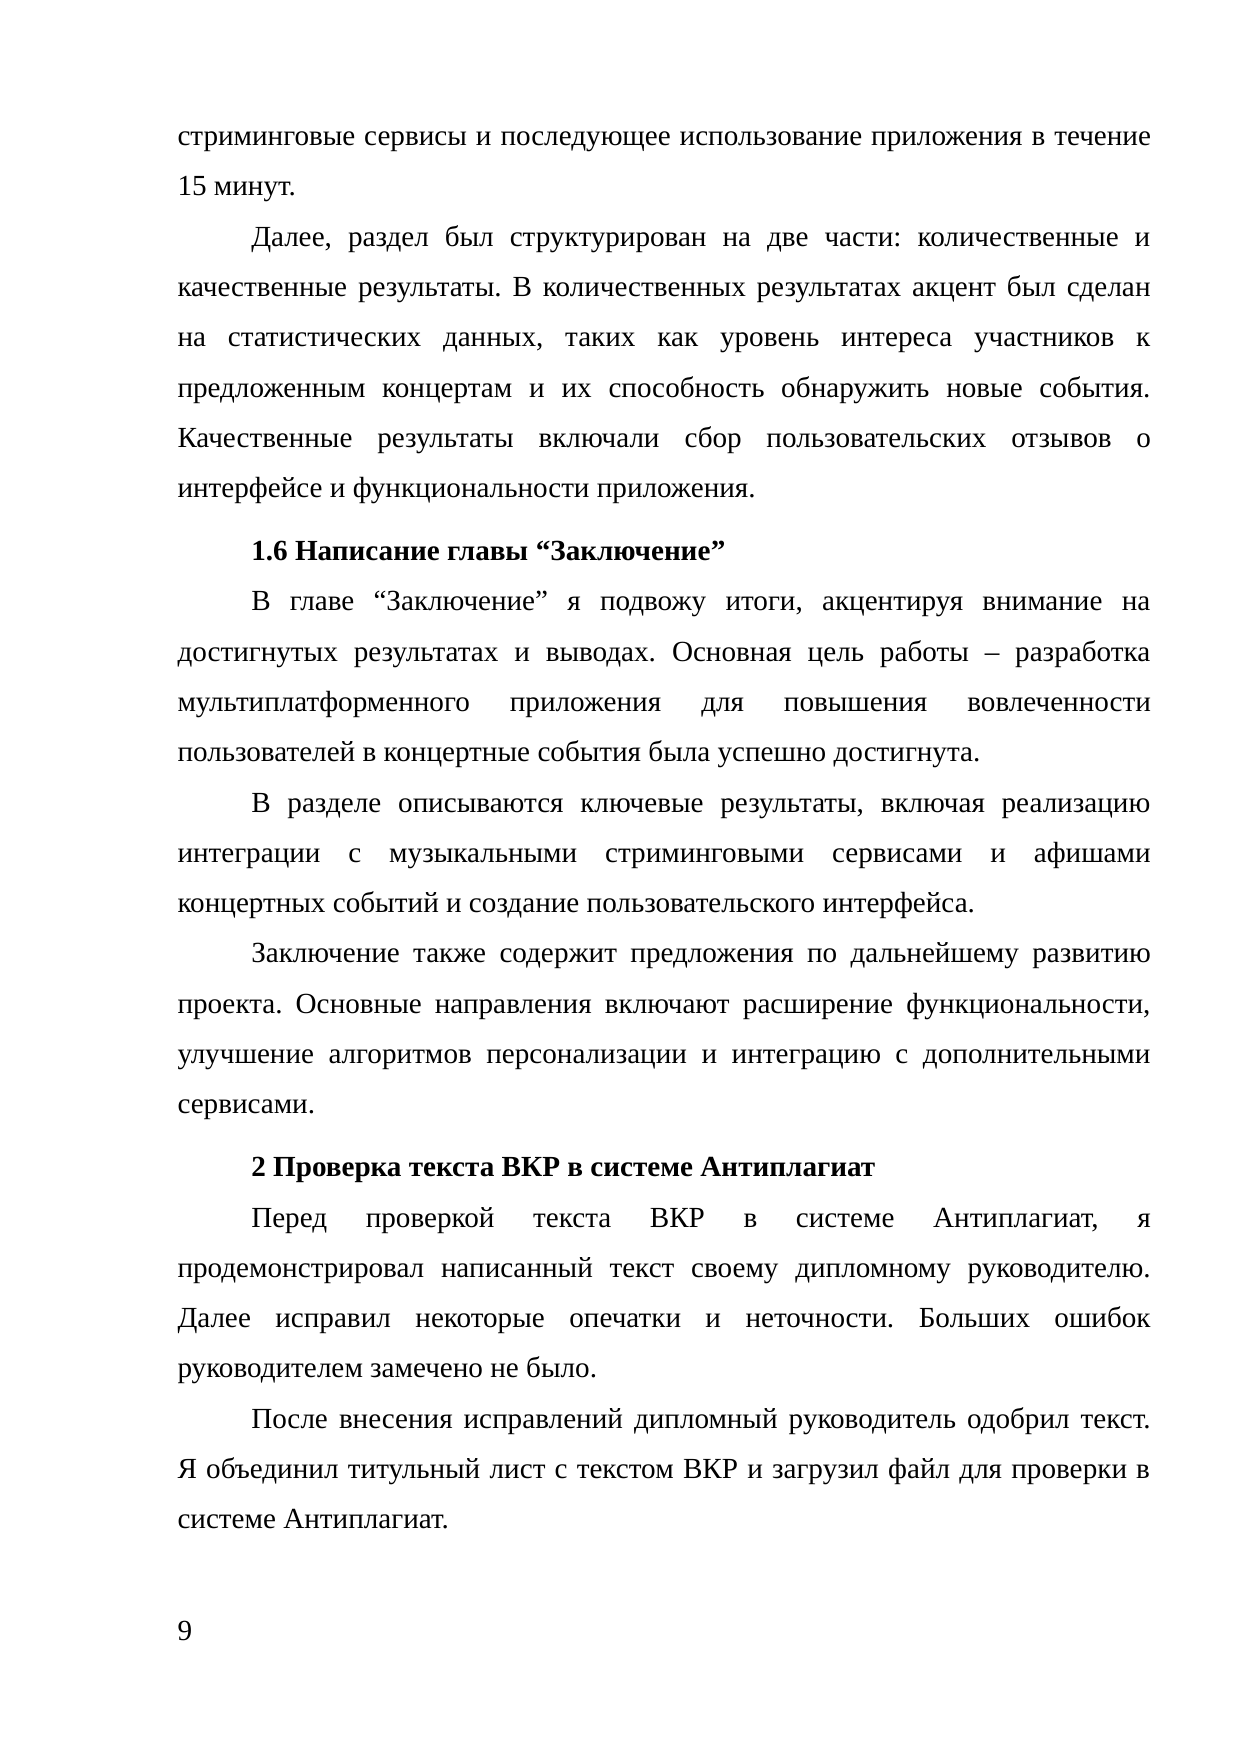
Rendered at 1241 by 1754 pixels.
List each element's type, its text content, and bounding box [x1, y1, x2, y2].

subtitle 1.6 Написание главы “Заключение” [177, 533, 1152, 567]
text Далее, раздел был структурирован на две части: количественные и качественные результаты. В количественных результатах акцент был сделан на статистических данных, таких как уровень интереса участников к предложенным концертам и их способность обнаружить новые события. Качественные результаты включали сбор пользовательских отзывов о интерфейсе и функциональности приложения. [177, 219, 1152, 504]
text После внесения исправлений дипломный руководитель одобрил текст. Я объединил титульный лист с текстом ВКР и загрузил файл для проверки в системе Антиплагиат. [177, 1401, 1152, 1535]
subtitle 2 Проверка текста ВКР в системе Антиплагиат [177, 1149, 1152, 1183]
text Заключение также содержит предложения по дальнейшему развитию проекта. Основные направления включают расширение функциональности, улучшение алгоритмов персонализации и интеграцию с дополнительными сервисами. [177, 936, 1152, 1120]
text В разделе описываются ключевые результаты, включая реализацию интеграции с музыкальными стриминговыми сервисами и афишами концертных событий и создание пользовательского интерфейса. [177, 785, 1152, 919]
text Перед проверкой текста ВКР в системе Антиплагиат, я продемонстрировал написанный текст своему дипломному руководителю. Далее исправил некоторые опечатки и неточности. Больших ошибок руководителем замечено не было. [177, 1200, 1152, 1384]
text В главе “Заключение” я подвожу итоги, акцентируя внимание на достигнутых результатах и выводах. Основная цель работы – разработка мультиплатформенного приложения для повышения вовлеченности пользователей в концертные события была успешно достигнута. [177, 583, 1152, 768]
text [177, 118, 1152, 202]
